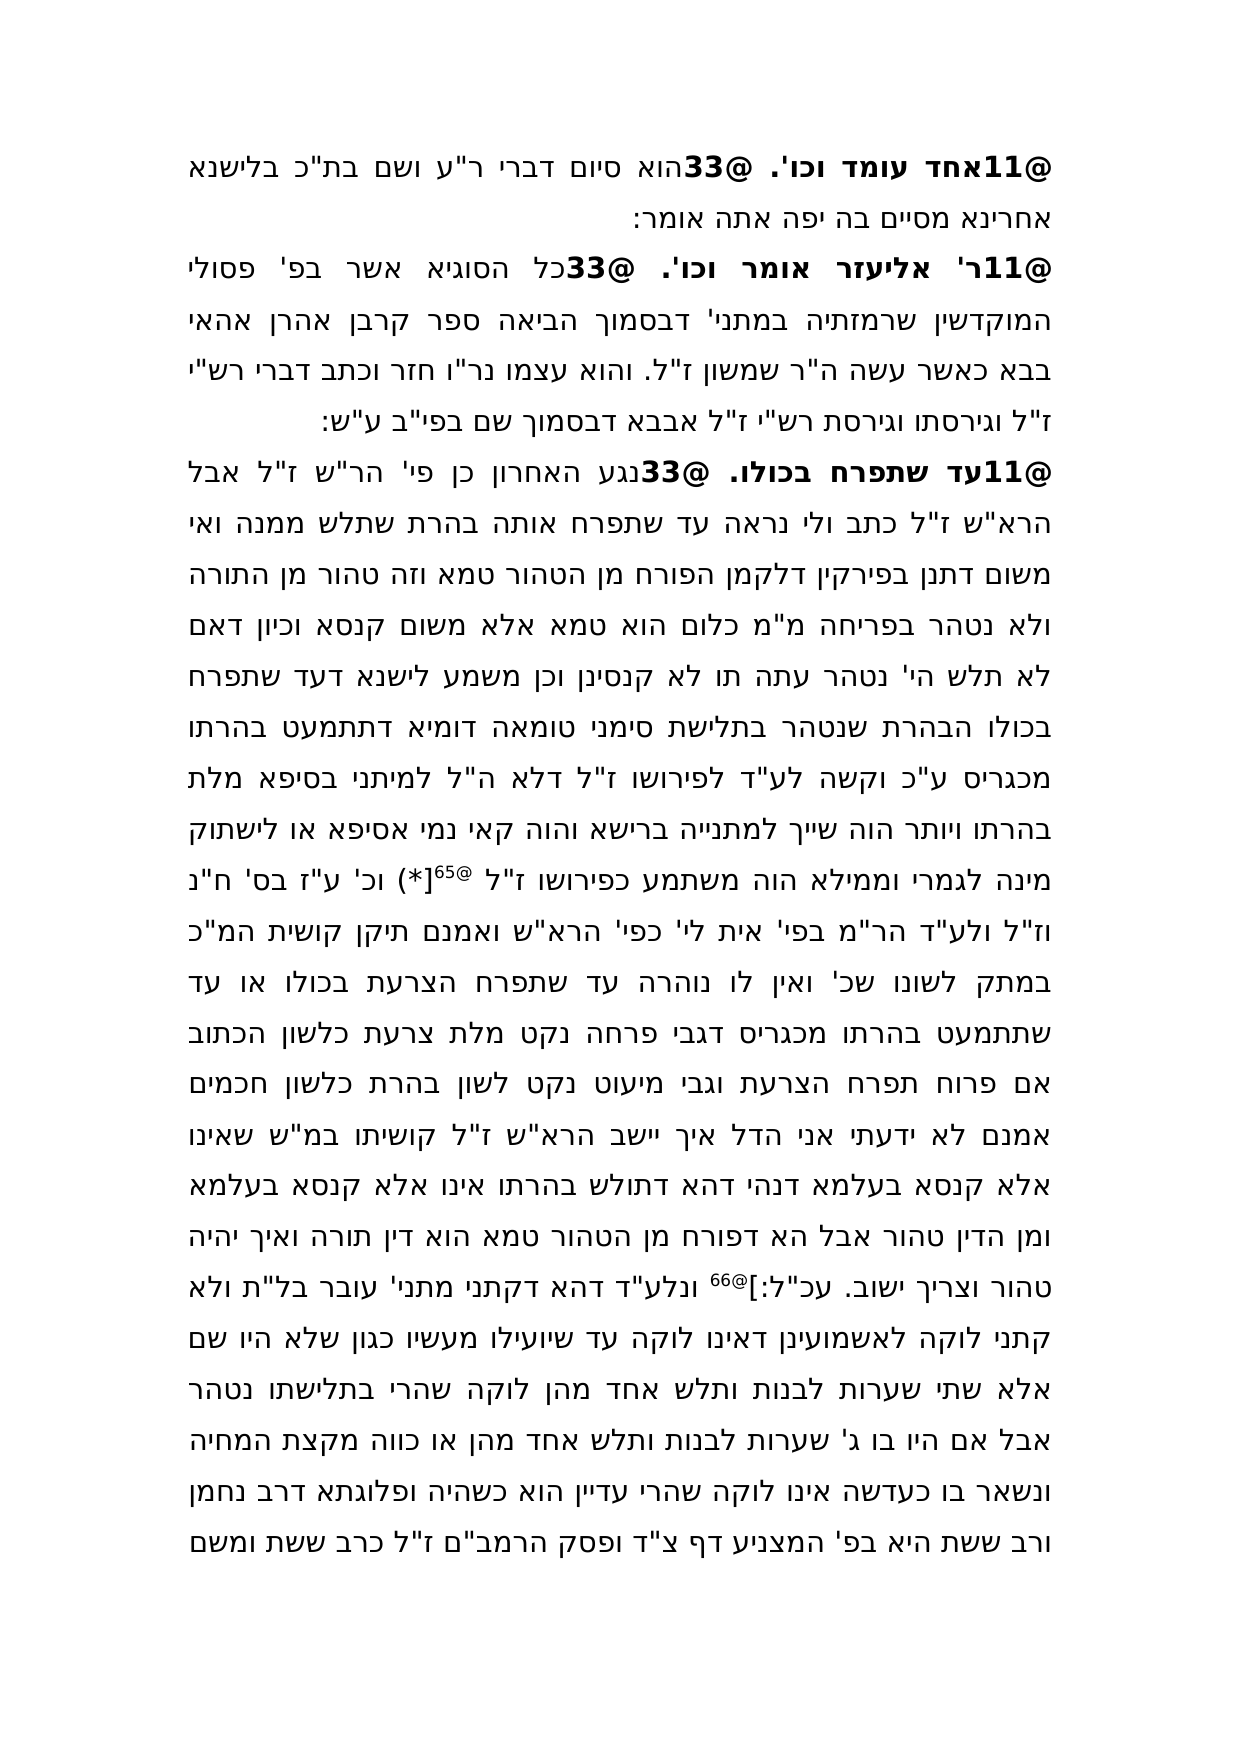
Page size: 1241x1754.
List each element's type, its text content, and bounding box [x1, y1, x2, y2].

text @11אחד עומד וכו'. @33הוא סיום דברי ר"ע ושם בת"כ בלישנא אחרינא מסיים בה יפה אתה אומר: [187, 150, 1053, 235]
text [187, 456, 1053, 1559]
text @11ר' אליעזר אומר וכו'. @33כל הסוגיא אשר בפ' פסולי המוקדשין שרמזתיה במתני' דבסמוך הביאה ספר קרבן אהרן אהאי בבא כאשר עשה ה"ר שמשון ז"ל. והוא עצמו נר"ו חזר וכתב דברי רש"י ז"ל וגירסתו וגירסת רש"י ז"ל אבבא דבסמוך שם בפי"ב ע"ש: [187, 252, 1053, 439]
